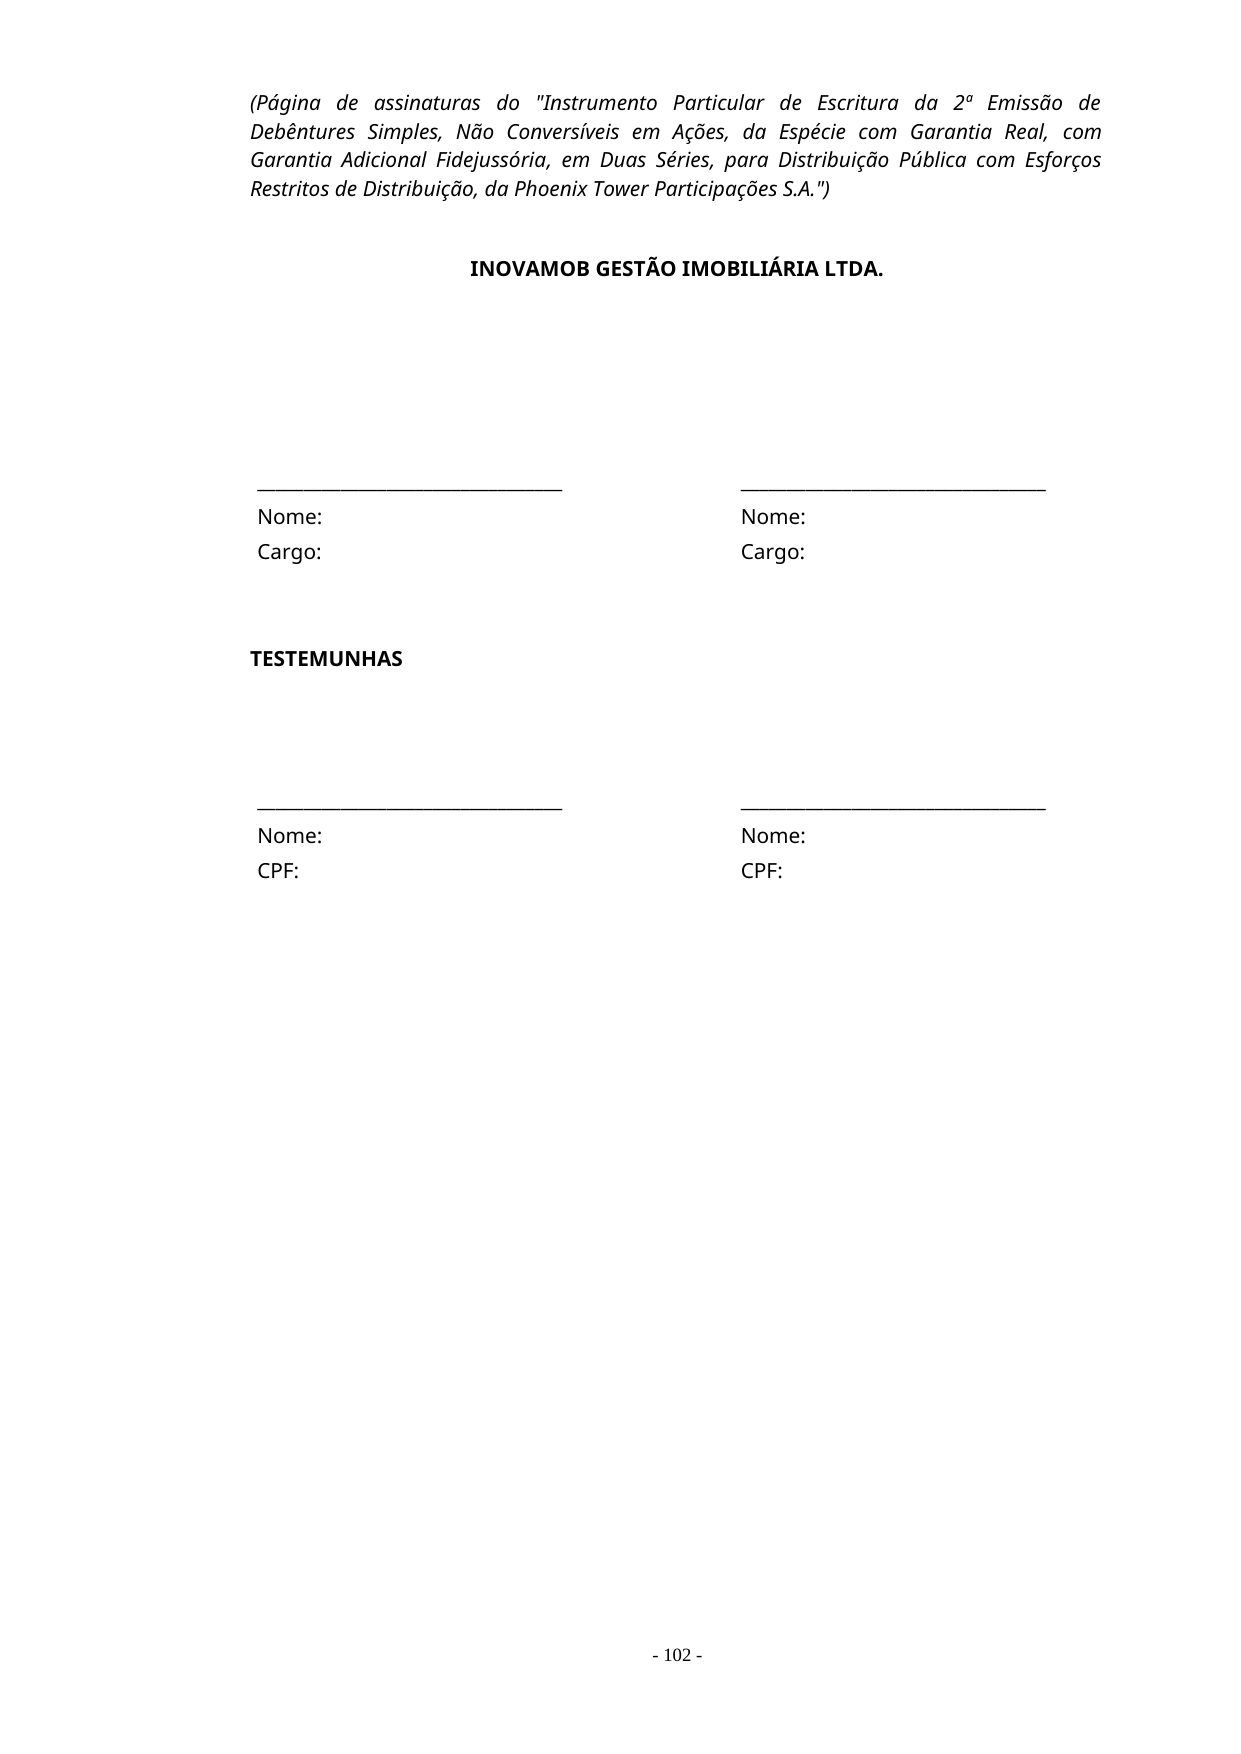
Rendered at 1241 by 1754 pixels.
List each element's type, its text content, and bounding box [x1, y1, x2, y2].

table_header _________________________________ [250, 461, 733, 496]
table_cell Cargo: [733, 531, 1217, 567]
text INOVAMOB GESTÃO IMOBILIÁRIA LTDA. [250, 248, 1104, 283]
table_header _________________________________ [250, 779, 733, 815]
table_cell CPF: [250, 850, 733, 886]
table_header _________________________________ [733, 779, 1217, 815]
text TESTEMUNHAS [250, 638, 1104, 673]
table_cell Nome: [733, 815, 1217, 850]
table_cell Cargo: [250, 531, 733, 567]
table_cell Nome: [250, 815, 733, 850]
table_cell Nome: [733, 496, 1217, 531]
table_cell Nome: [250, 496, 733, 531]
table_cell CPF: [733, 850, 1217, 886]
table_header _________________________________ [733, 461, 1217, 496]
